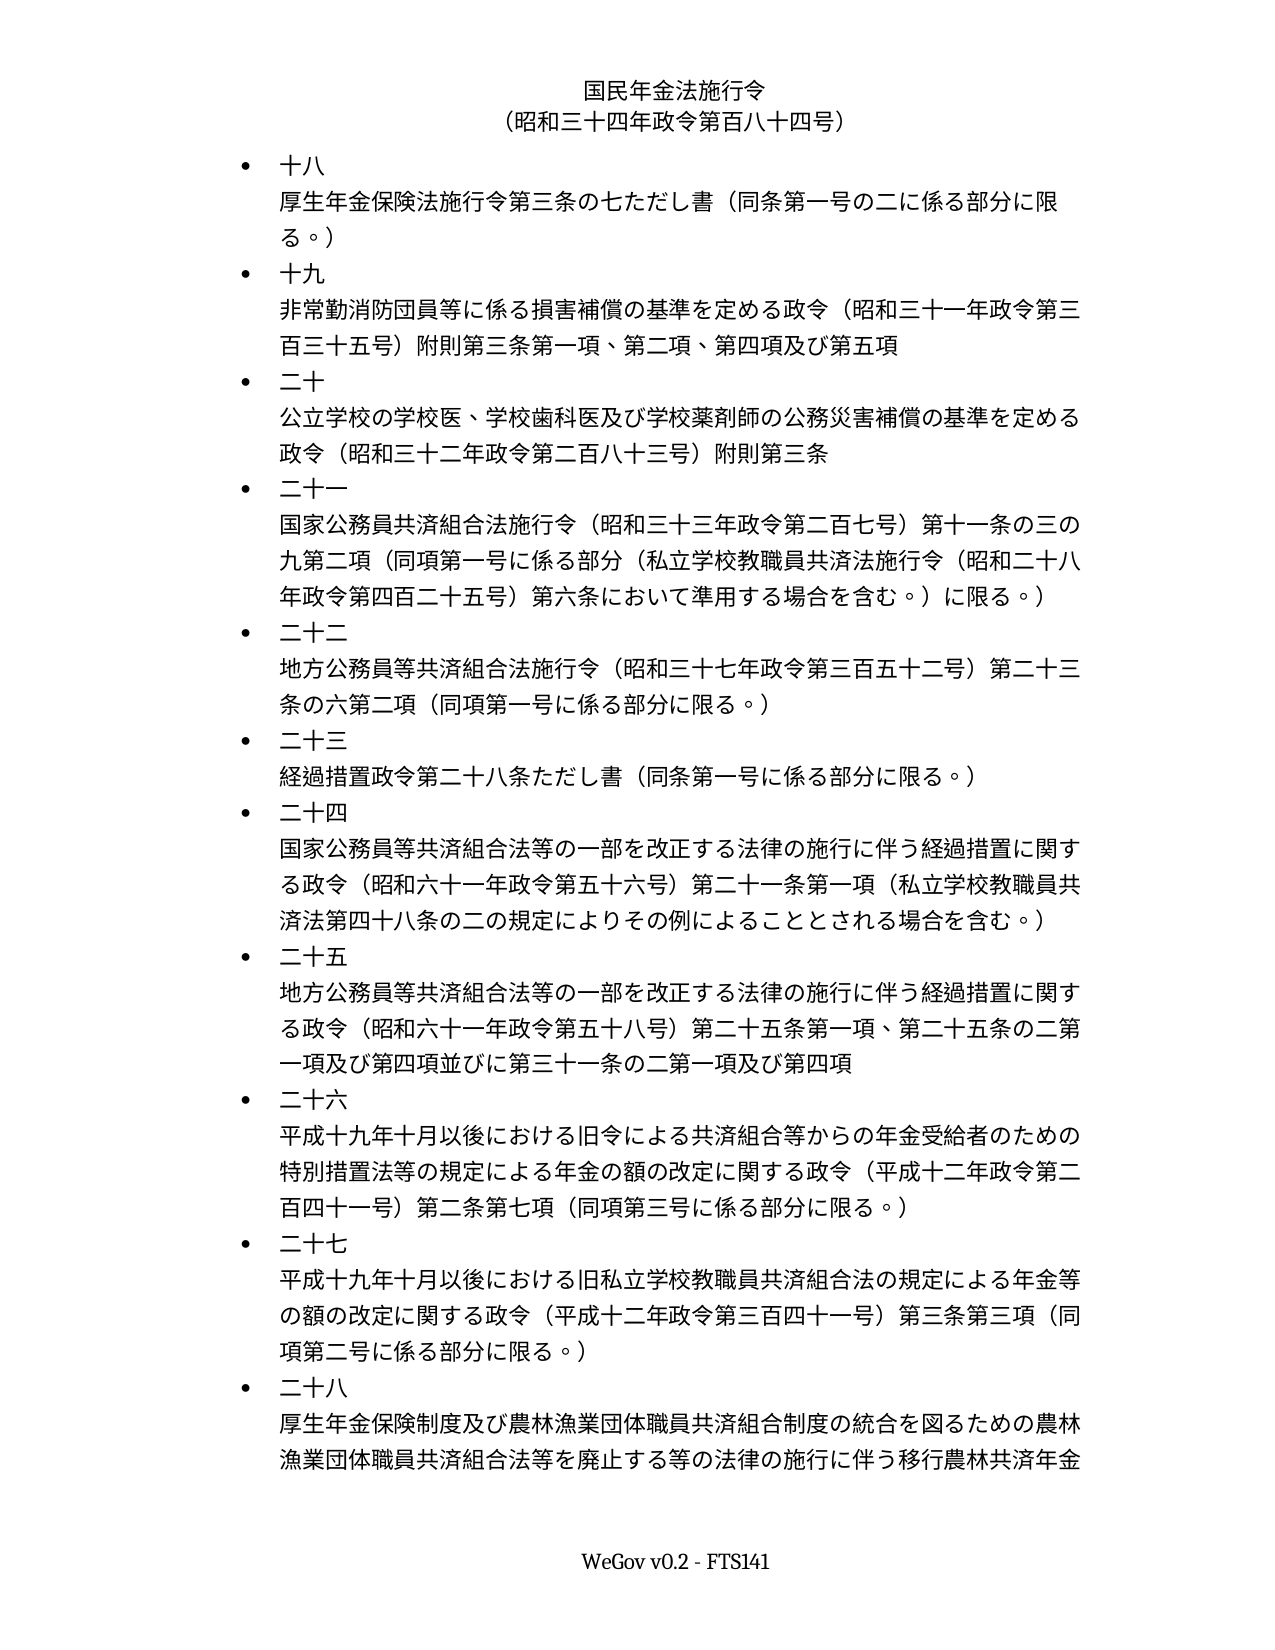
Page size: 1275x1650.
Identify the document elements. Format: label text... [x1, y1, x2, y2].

list 十九 非常勤消防団員等に係る損害補償の基準を定める政令（昭和三十一年政令第三百三十五号）附則第三条第一項、第二項、第四項及び第五項 [242, 258, 1087, 361]
list 二十四 国家公務員等共済組合法等の一部を改正する法律の施行に伴う経過措置に関する政令（昭和六十一年政令第五十六号）第二十一条第一項（私立学校教職員共済法第四十八条の二の規定によりその例によることとされる場合を含む。） [242, 797, 1087, 936]
list 二十 公立学校の学校医、学校歯科医及び学校薬剤師の公務災害補償の基準を定める政令（昭和三十二年政令第二百八十三号）附則第三条 [242, 366, 1087, 469]
list 二十六 平成十九年十月以後における旧令による共済組合等からの年金受給者のための特別措置法等の規定による年金の額の改定に関する政令（平成十二年政令第二百四十一号）第二条第七項（同項第三号に係る部分に限る。） [242, 1084, 1087, 1223]
list 二十一 国家公務員共済組合法施行令（昭和三十三年政令第二百七号）第十一条の三の九第二項（同項第一号に係る部分（私立学校教職員共済法施行令（昭和二十八年政令第四百二十五号）第六条において準用する場合を含む。）に限る。） [242, 473, 1087, 612]
list 二十二 地方公務員等共済組合法施行令（昭和三十七年政令第三百五十二号）第二十三条の六第二項（同項第一号に係る部分に限る。） [242, 617, 1087, 720]
list 二十三 経過措置政令第二十八条ただし書（同条第一号に係る部分に限る。） [242, 725, 1087, 792]
list 二十五 地方公務員等共済組合法等の一部を改正する法律の施行に伴う経過措置に関する政令（昭和六十一年政令第五十八号）第二十五条第一項、第二十五条の二第一項及び第四項並びに第三十一条の二第一項及び第四項 [242, 941, 1087, 1080]
list 十八 厚生年金保険法施行令第三条の七ただし書（同条第一号の二に係る部分に限る。） [242, 150, 1087, 253]
list 二十八 厚生年金保険制度及び農林漁業団体職員共済組合制度の統合を図るための農林漁業団体職員共済組合法等を廃止する等の法律の施行に伴う移行農林共済年金等に関する経過措置に関する政令（平成十四年政令第四十四号）第十九条第一項第一号、第二項及び第三項 [242, 1372, 1087, 1475]
list 二十七 平成十九年十月以後における旧私立学校教職員共済組合法の規定による年金等の額の改定に関する政令（平成十二年政令第三百四十一号）第三条第三項（同項第二号に係る部分に限る。） [242, 1228, 1087, 1367]
